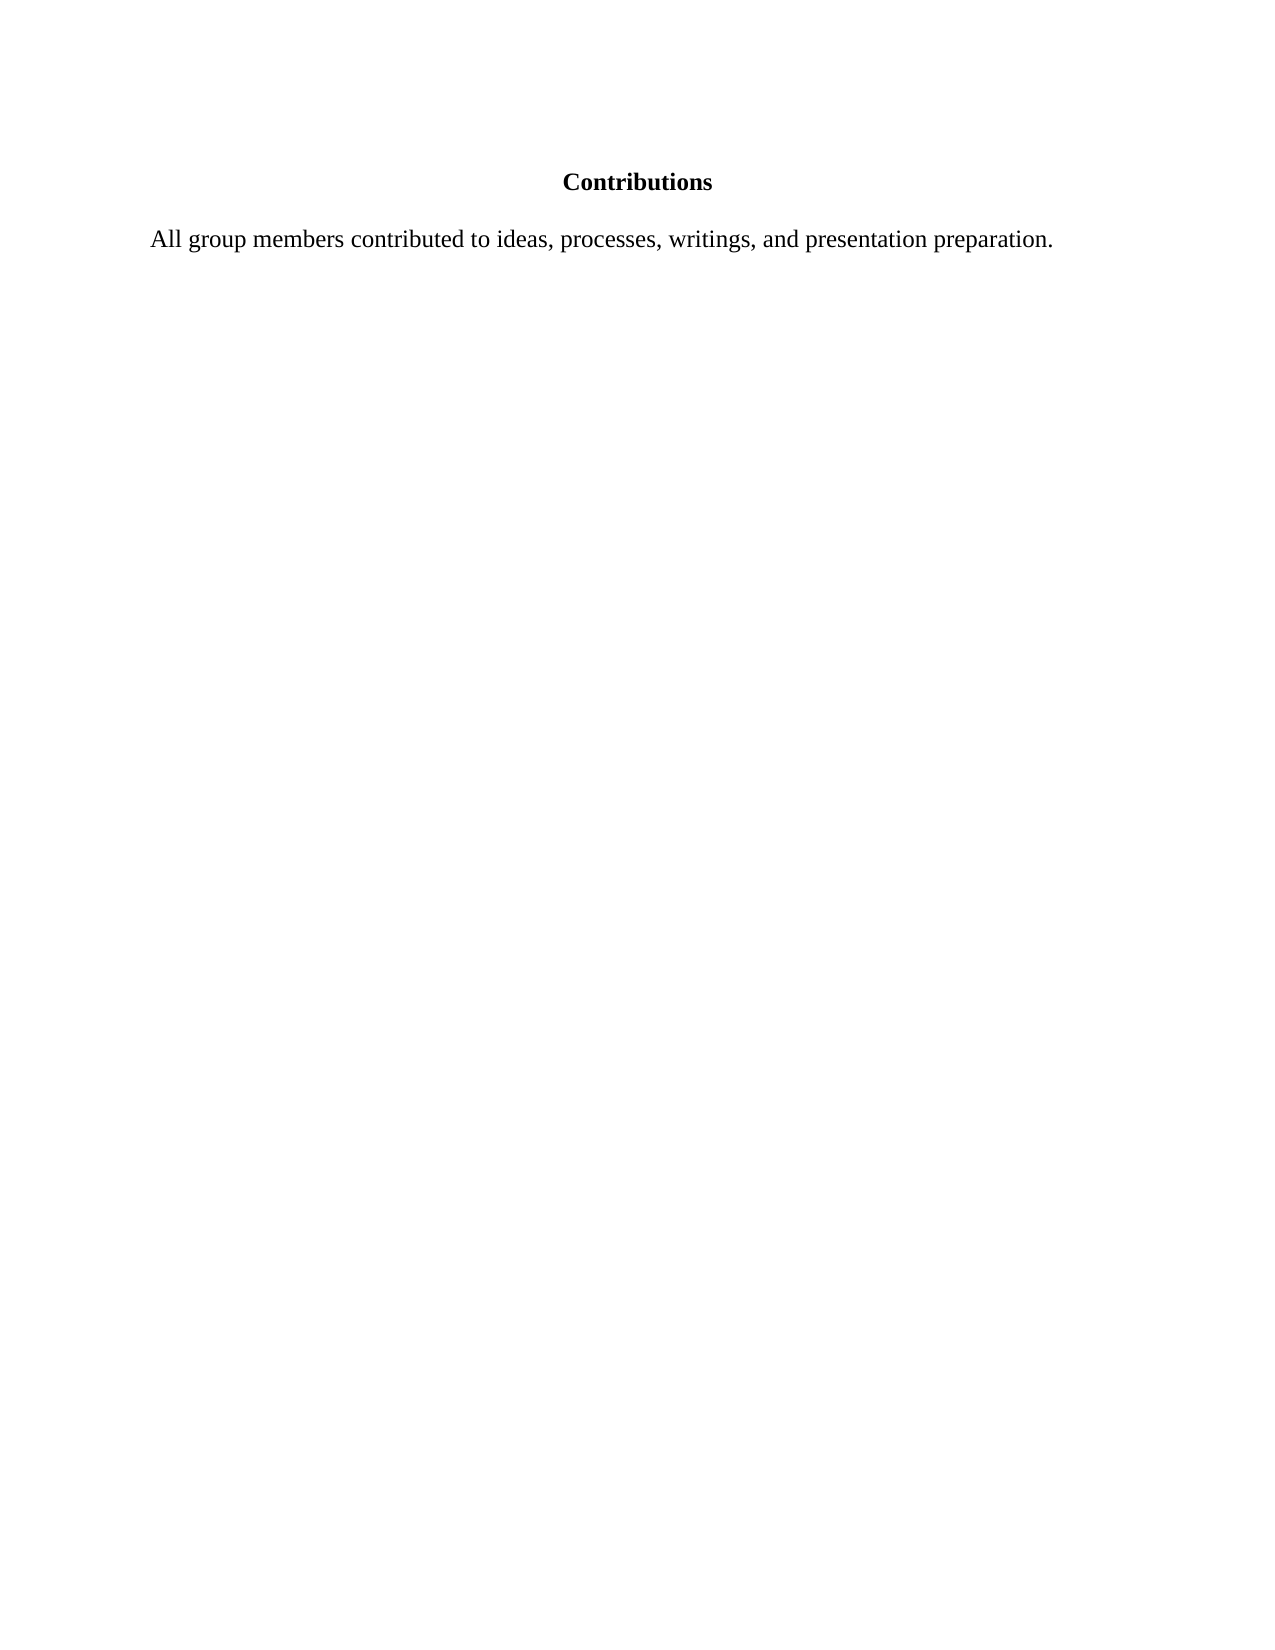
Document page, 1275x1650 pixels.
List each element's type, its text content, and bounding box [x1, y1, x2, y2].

text All group members contributed to ideas, processes, writings, and presentation preparation. [150, 224, 1125, 253]
text Contributions [150, 167, 1125, 195]
